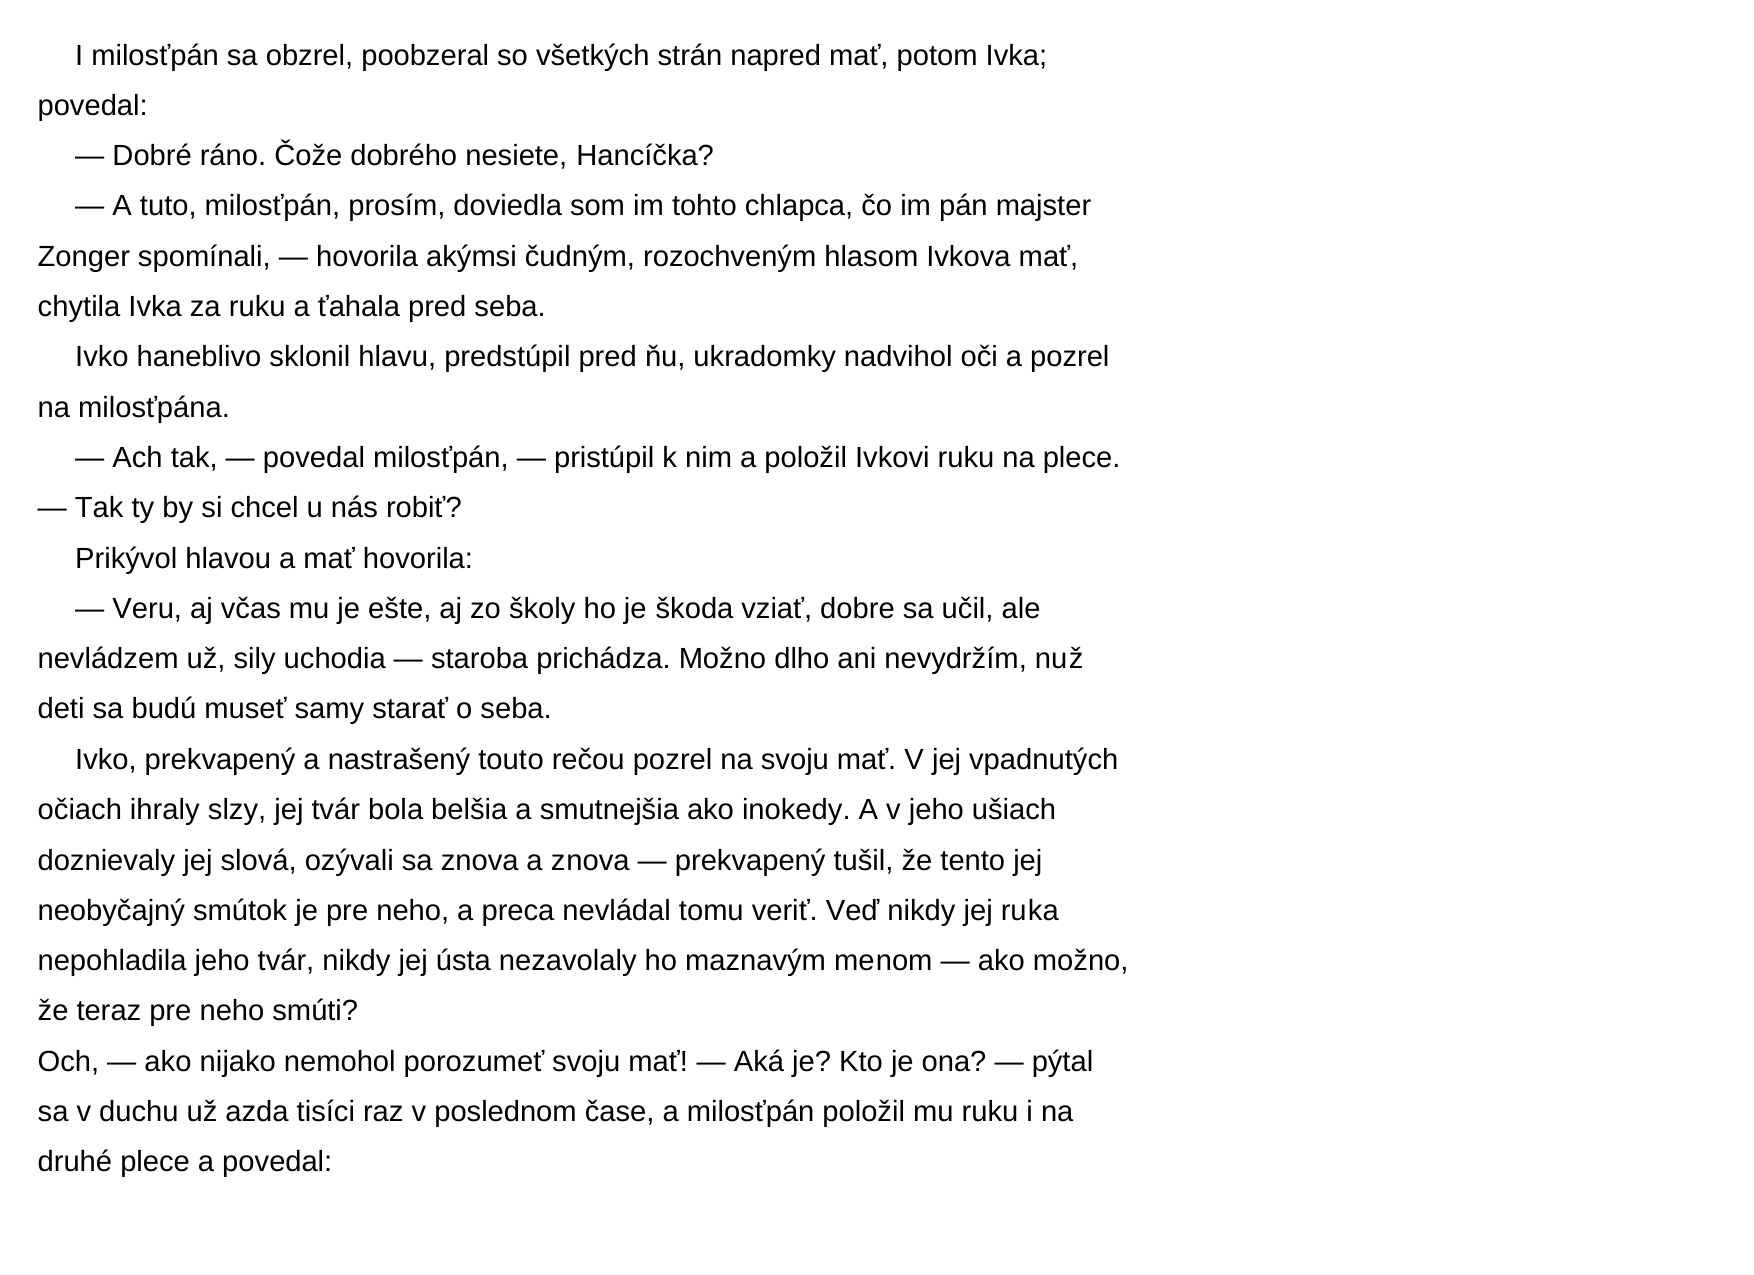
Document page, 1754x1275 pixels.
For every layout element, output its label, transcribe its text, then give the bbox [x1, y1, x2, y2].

text Och, — ako nijako nemohol porozumeť svoju mať! — Aká je? Kto je ona? — pýtal sa v duchu už azda tisíci raz v poslednom čase, a milosťpán položil mu ruku i na druhé plece a povedal: [37, 1044, 1131, 1178]
text — A tuto, milosťpán, prosím, doviedla som im tohto chlapca, čo im pán majster Zonger spomínali, — hovorila akýmsi čudným, rozochveným hlasom Ivkova mať, chytila Ivka za ruku a ťahala pred seba. [37, 188, 1131, 323]
text — Veru, aj včas mu je ešte, aj zo školy ho je škoda vziať, dobre sa učil, ale nevládzem už, sily uchodia — staroba prichádza. Možno dlho ani nevydržím, nuž deti sa budú museť samy starať o seba. [37, 591, 1131, 725]
text — Ach tak, — povedal milosťpán, — pristúpil k nim a položil Ivkovi ruku na plece. — Tak ty by si chcel u nás robiť? [37, 440, 1131, 524]
text Ivko, prekvapený a nastrašený touto rečou pozrel na svoju mať. V jej vpadnutých očiach ihraly slzy, jej tvár bola belšia a smutnejšia ako inokedy. A v jeho ušiach doznievaly jej slová, ozývali sa znova a znova — prekvapený tušil, že tento jej neobyčajný smútok je pre neho, a preca nevládal tomu veriť. Veď nikdy jej ruka nepohladila jeho tvár, nikdy jej ústa nezavolaly ho maznavým menom — ako možno, že teraz pre neho smúti? [37, 742, 1131, 1027]
text — Dobré ráno. Čože dobrého nesiete, Hancíčka? [37, 138, 1131, 172]
text Ivko haneblivo sklonil hlavu, predstúpil pred ňu, ukradomky nadvihol oči a pozrel na milosťpána. [37, 339, 1131, 423]
text I milosťpán sa obzrel, poobzeral so všetkých strán napred mať, potom Ivka; povedal: [37, 37, 1131, 121]
text Prikývol hlavou a mať hovorila: [37, 541, 1131, 574]
